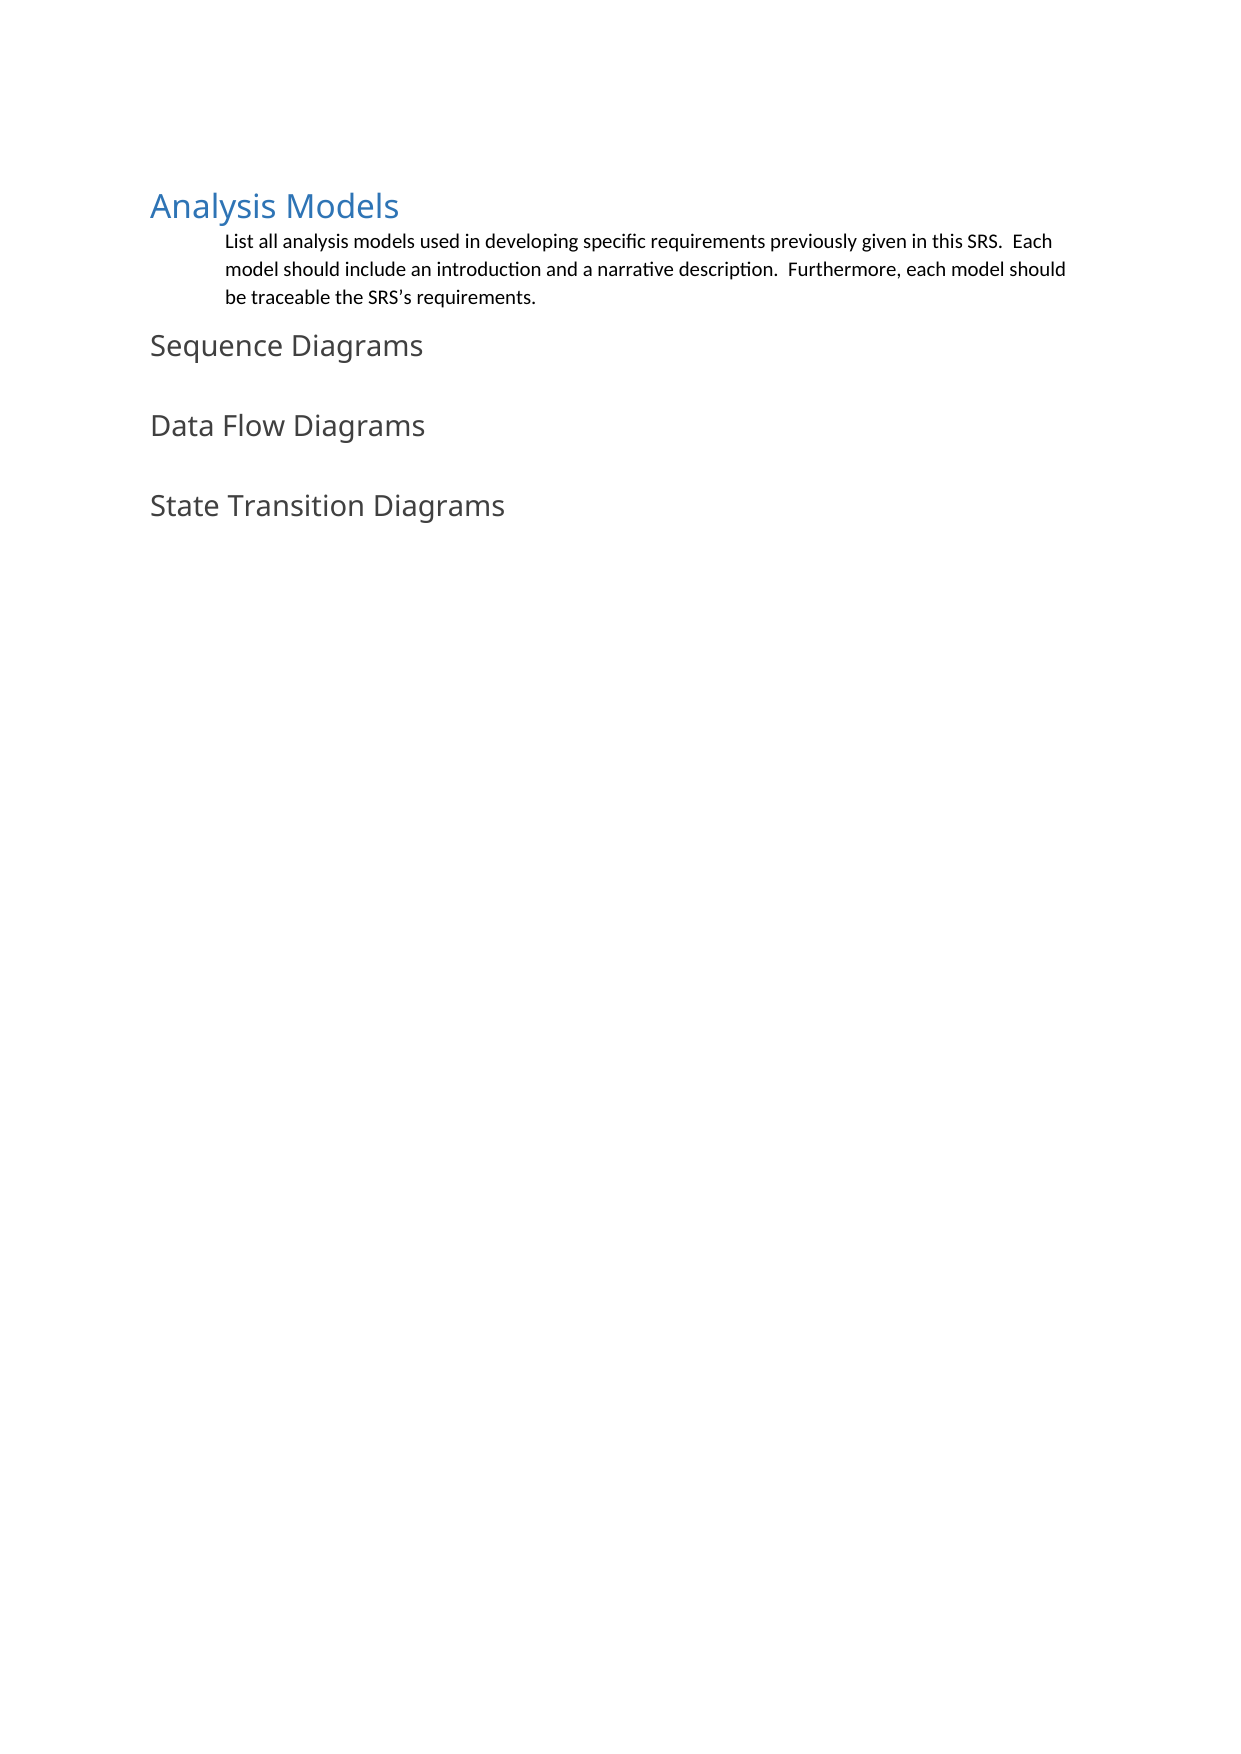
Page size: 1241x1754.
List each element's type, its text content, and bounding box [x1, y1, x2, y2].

subtitle Analysis Models [150, 183, 1090, 229]
subtitle Data Flow Diagrams [150, 405, 1090, 445]
list List all analysis models used in developing specific requirements previously given in this SRS. Each model should include an introduction and a narrative description. Furthermore, each model should be traceable the SRS’s requirements. [225, 229, 1090, 310]
subtitle State Transition Diagrams [150, 485, 1090, 525]
subtitle Sequence Diagrams [150, 325, 1090, 365]
